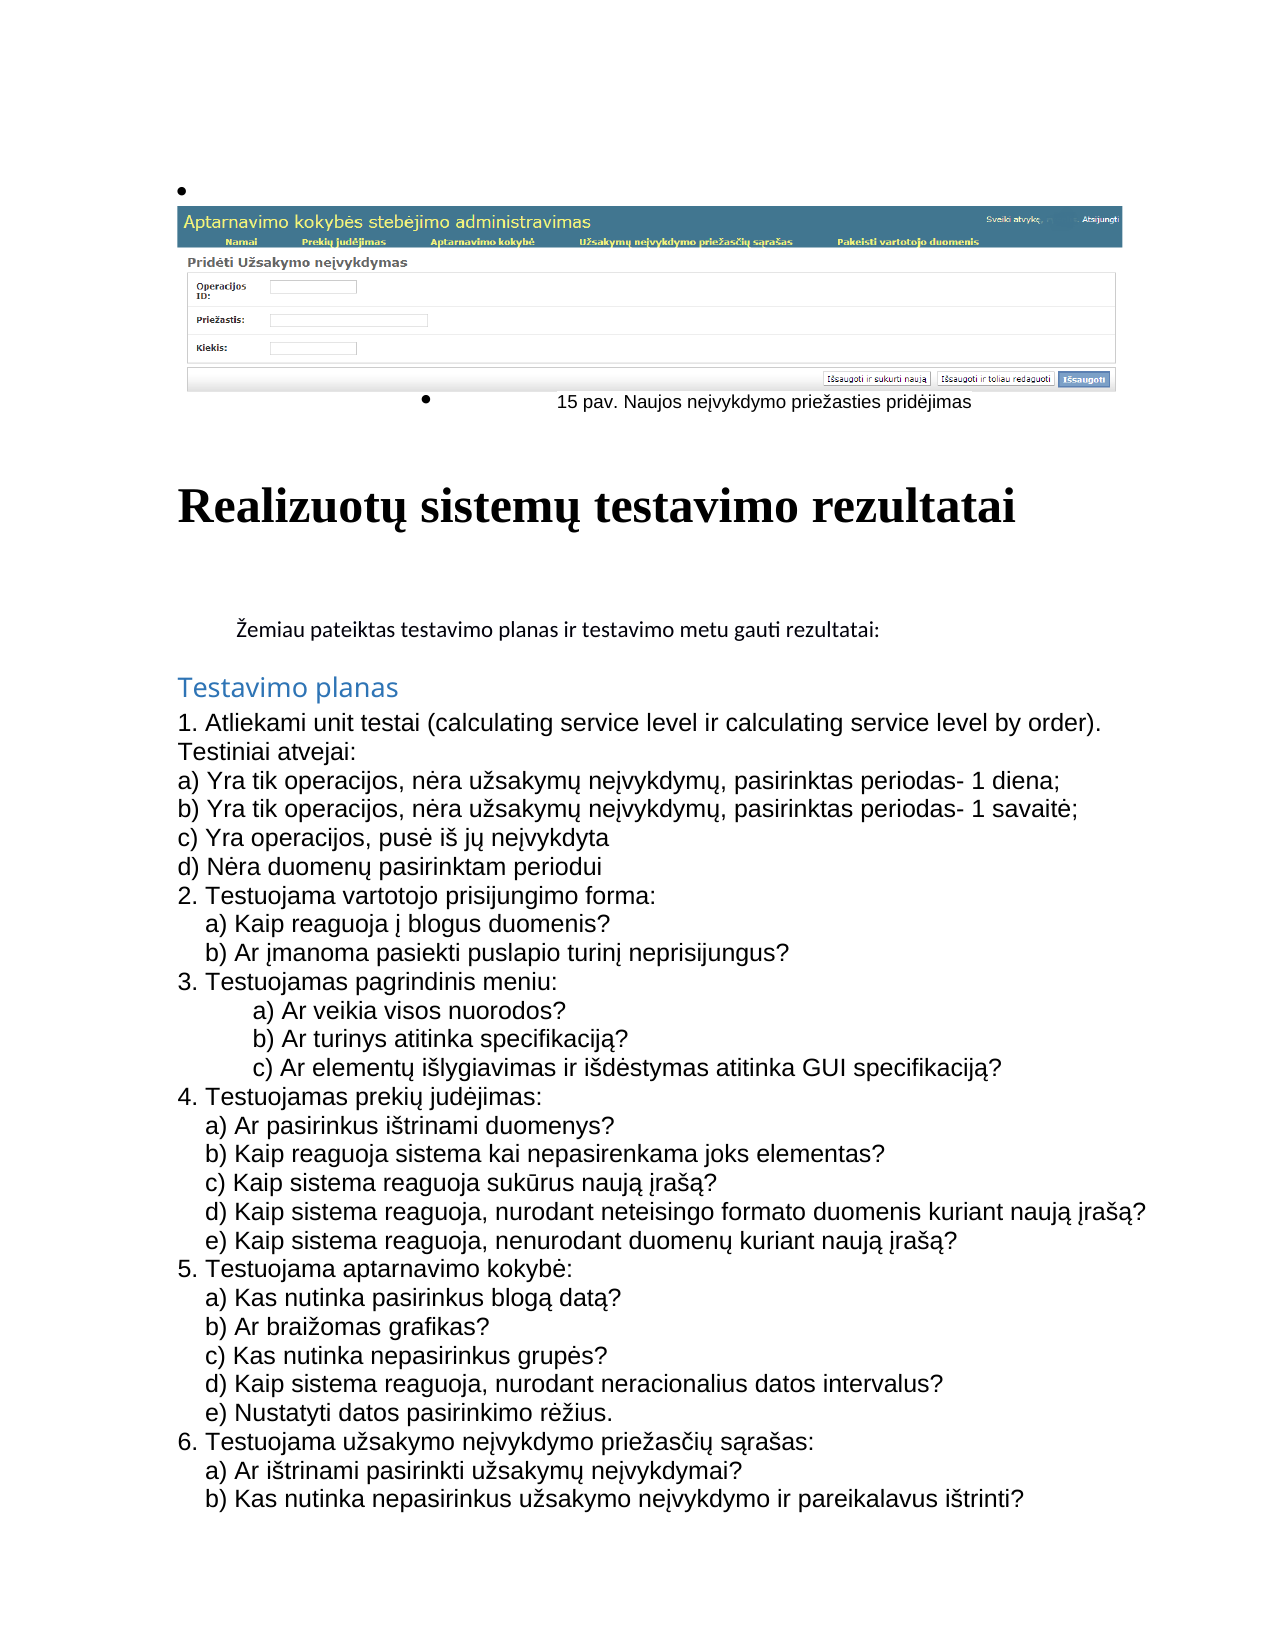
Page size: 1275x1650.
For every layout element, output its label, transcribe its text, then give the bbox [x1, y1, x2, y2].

text Žemiau pateiktas testavimo planas ir testavimo metu gauti rezultatai: [177, 615, 1216, 643]
text b) Ar turinys atitinka specifikaciją? [177, 1024, 1216, 1053]
text a) Kas nutinka pasirinkus blogą datą? [177, 1283, 1216, 1312]
text b) Ar įmanoma pasiekti puslapio turinį neprisijungus? [177, 938, 1216, 967]
text e) Nustatyti datos pasirinkimo rėžius. [177, 1398, 1216, 1427]
subtitle Realizuotų sistemų testavimo rezultatai [177, 476, 1216, 533]
text 6. Testuojama užsakymo neįvykdymo priežasčių sąrašas: [177, 1427, 1216, 1456]
text b) Ar braižomas grafikas? [177, 1312, 1216, 1341]
text a) Ar ištrinami pasirinkti užsakymų neįvykdymai? [177, 1456, 1216, 1484]
text c) Ar elementų išlygiavimas ir išdėstymas atitinka GUI specifikaciją? [177, 1053, 1216, 1082]
text b) Kas nutinka nepasirinkus užsakymo neįvykdymo ir pareikalavus ištrinti? [177, 1484, 1216, 1513]
list 15 pav. Naujos neįvykdymo priežasties pridėjimas [177, 391, 1216, 414]
text d) Kaip sistema reaguoja, nurodant neteisingo formato duomenis kuriant naują įrašą? [177, 1197, 1216, 1226]
text e) Kaip sistema reaguoja, nenurodant duomenų kuriant naują įrašą? [177, 1226, 1216, 1254]
text a) Ar pasirinkus ištrinami duomenys? [177, 1111, 1216, 1139]
text 2. Testuojama vartotojo prisijungimo forma: [177, 881, 1216, 909]
subtitle Testavimo planas [177, 668, 1216, 705]
text Testiniai atvejai: [177, 737, 1216, 766]
text c) Kaip sistema reaguoja sukūrus naują įrašą? [177, 1168, 1216, 1197]
text 1. Atliekami unit testai (calculating service level ir calculating service level by order). [177, 708, 1216, 737]
text 3. Testuojamas pagrindinis meniu: [177, 967, 1216, 996]
text c) Yra operacijos, pusė iš jų neįvykdyta [177, 823, 1216, 852]
picture [177, 206, 1123, 392]
text 4. Testuojamas prekių judėjimas: [177, 1082, 1216, 1111]
text d) Kaip sistema reaguoja, nurodant neracionalius datos intervalus? [177, 1369, 1216, 1398]
text a) Ar veikia visos nuorodos? [177, 996, 1216, 1024]
text b) Kaip reaguoja sistema kai nepasirenkama joks elementas? [177, 1139, 1216, 1168]
text b) Yra tik operacijos, nėra užsakymų neįvykdymų, pasirinktas periodas- 1 savaitė; [177, 794, 1216, 823]
text d) Nėra duomenų pasirinktam periodui [177, 852, 1216, 881]
text a) Kaip reaguoja į blogus duomenis? [177, 909, 1216, 938]
text 5. Testuojama aptarnavimo kokybė: [177, 1254, 1216, 1283]
text c) Kas nutinka nepasirinkus grupės? [177, 1341, 1216, 1369]
text a) Yra tik operacijos, nėra užsakymų neįvykdymų, pasirinktas periodas- 1 diena; [177, 766, 1216, 794]
